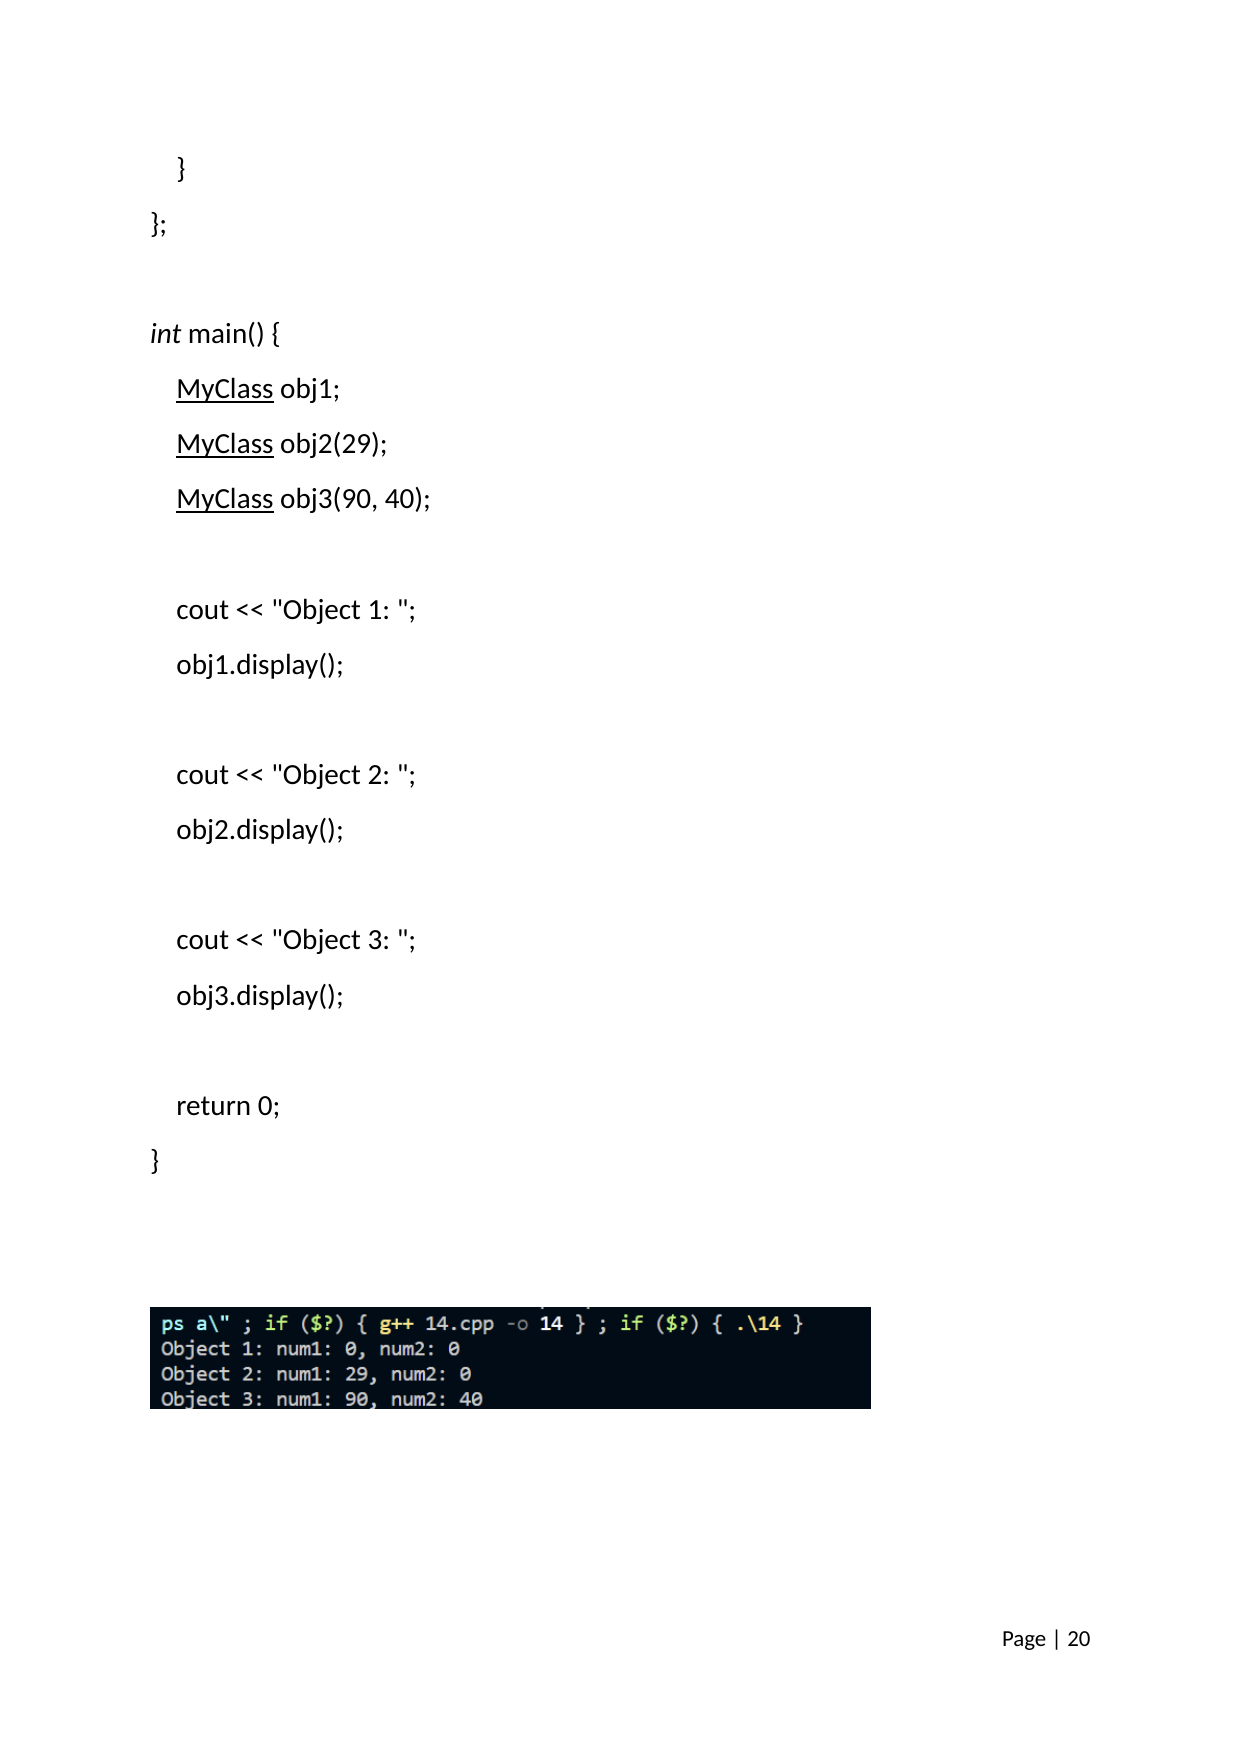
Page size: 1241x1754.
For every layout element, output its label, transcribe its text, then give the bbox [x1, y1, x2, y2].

text MyClass obj2(29); [150, 426, 1090, 461]
text MyClass obj3(90, 40); [150, 481, 1090, 516]
text cout << "Object 2: "; [150, 756, 1090, 792]
text cout << "Object 3: "; [150, 921, 1090, 957]
text } [150, 150, 1090, 186]
text }; [150, 205, 1090, 241]
text cout << "Object 1: "; [150, 591, 1090, 626]
text } [150, 1142, 1090, 1177]
text return 0; [150, 1087, 1090, 1122]
text int main() { [150, 315, 1090, 351]
text obj3.display(); [150, 977, 1090, 1012]
text obj1.display(); [150, 646, 1090, 682]
text MyClass obj1; [150, 370, 1090, 406]
text obj2.display(); [150, 811, 1090, 847]
picture [150, 1307, 871, 1409]
